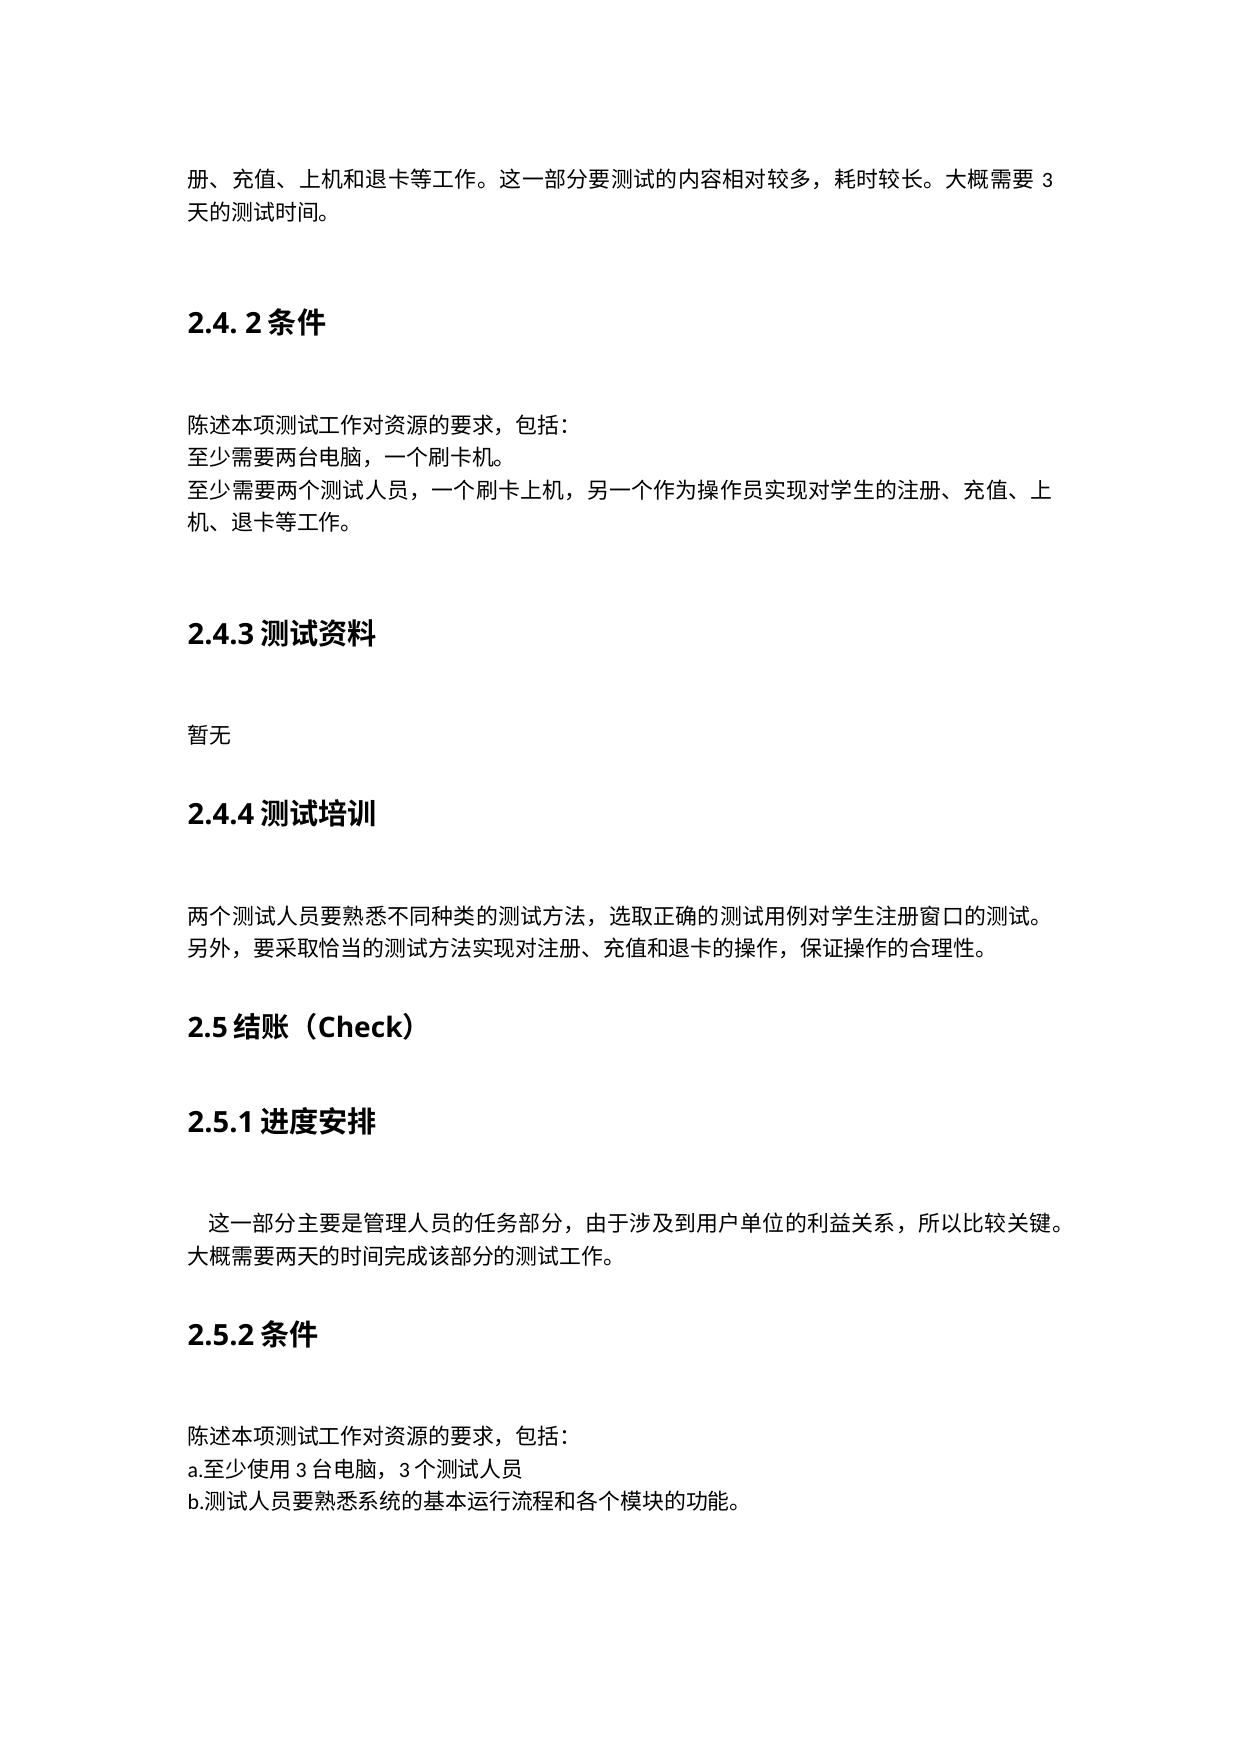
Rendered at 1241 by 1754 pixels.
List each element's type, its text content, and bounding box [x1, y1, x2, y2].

text a.至少使用3台电脑，3个测试人员 [187, 1451, 1053, 1484]
subtitle 2.5.1进度安排 [187, 1087, 1053, 1152]
text 两个测试人员要熟悉不同种类的测试方法，选取正确的测试用例对学生注册窗口的测试。另外，要采取恰当的测试方法实现对注册、充值和退卡的操作，保证操作的合理性。 [187, 898, 1053, 963]
text 至少需要两个测试人员，一个刷卡上机，另一个作为操作员实现对学生的注册、充值、上机、退卡等工作。 [187, 472, 1053, 537]
text b.测试人员要熟悉系统的基本运行流程和各个模块的功能。 [187, 1484, 1053, 1516]
text 陈述本项测试工作对资源的要求，包括： [187, 1419, 1053, 1451]
subtitle 2.5结账（Check） [187, 993, 1053, 1058]
text 暂无 [187, 718, 1053, 751]
subtitle 2.5.2条件 [187, 1300, 1053, 1365]
text 陈述本项测试工作对资源的要求，包括： [187, 407, 1053, 440]
subtitle 2.4.4测试培训 [187, 780, 1053, 845]
text 至少需要两台电脑，一个刷卡机。 [187, 440, 1053, 472]
subtitle 2.4. 2条件 [187, 289, 1053, 354]
text 这一部分主要是管理人员的任务部分，由于涉及到用户单位的利益关系，所以比较关键。大概需要两天的时间完成该部分的测试工作。 [187, 1206, 1053, 1271]
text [187, 162, 1053, 227]
subtitle 2.4.3测试资料 [187, 599, 1053, 664]
